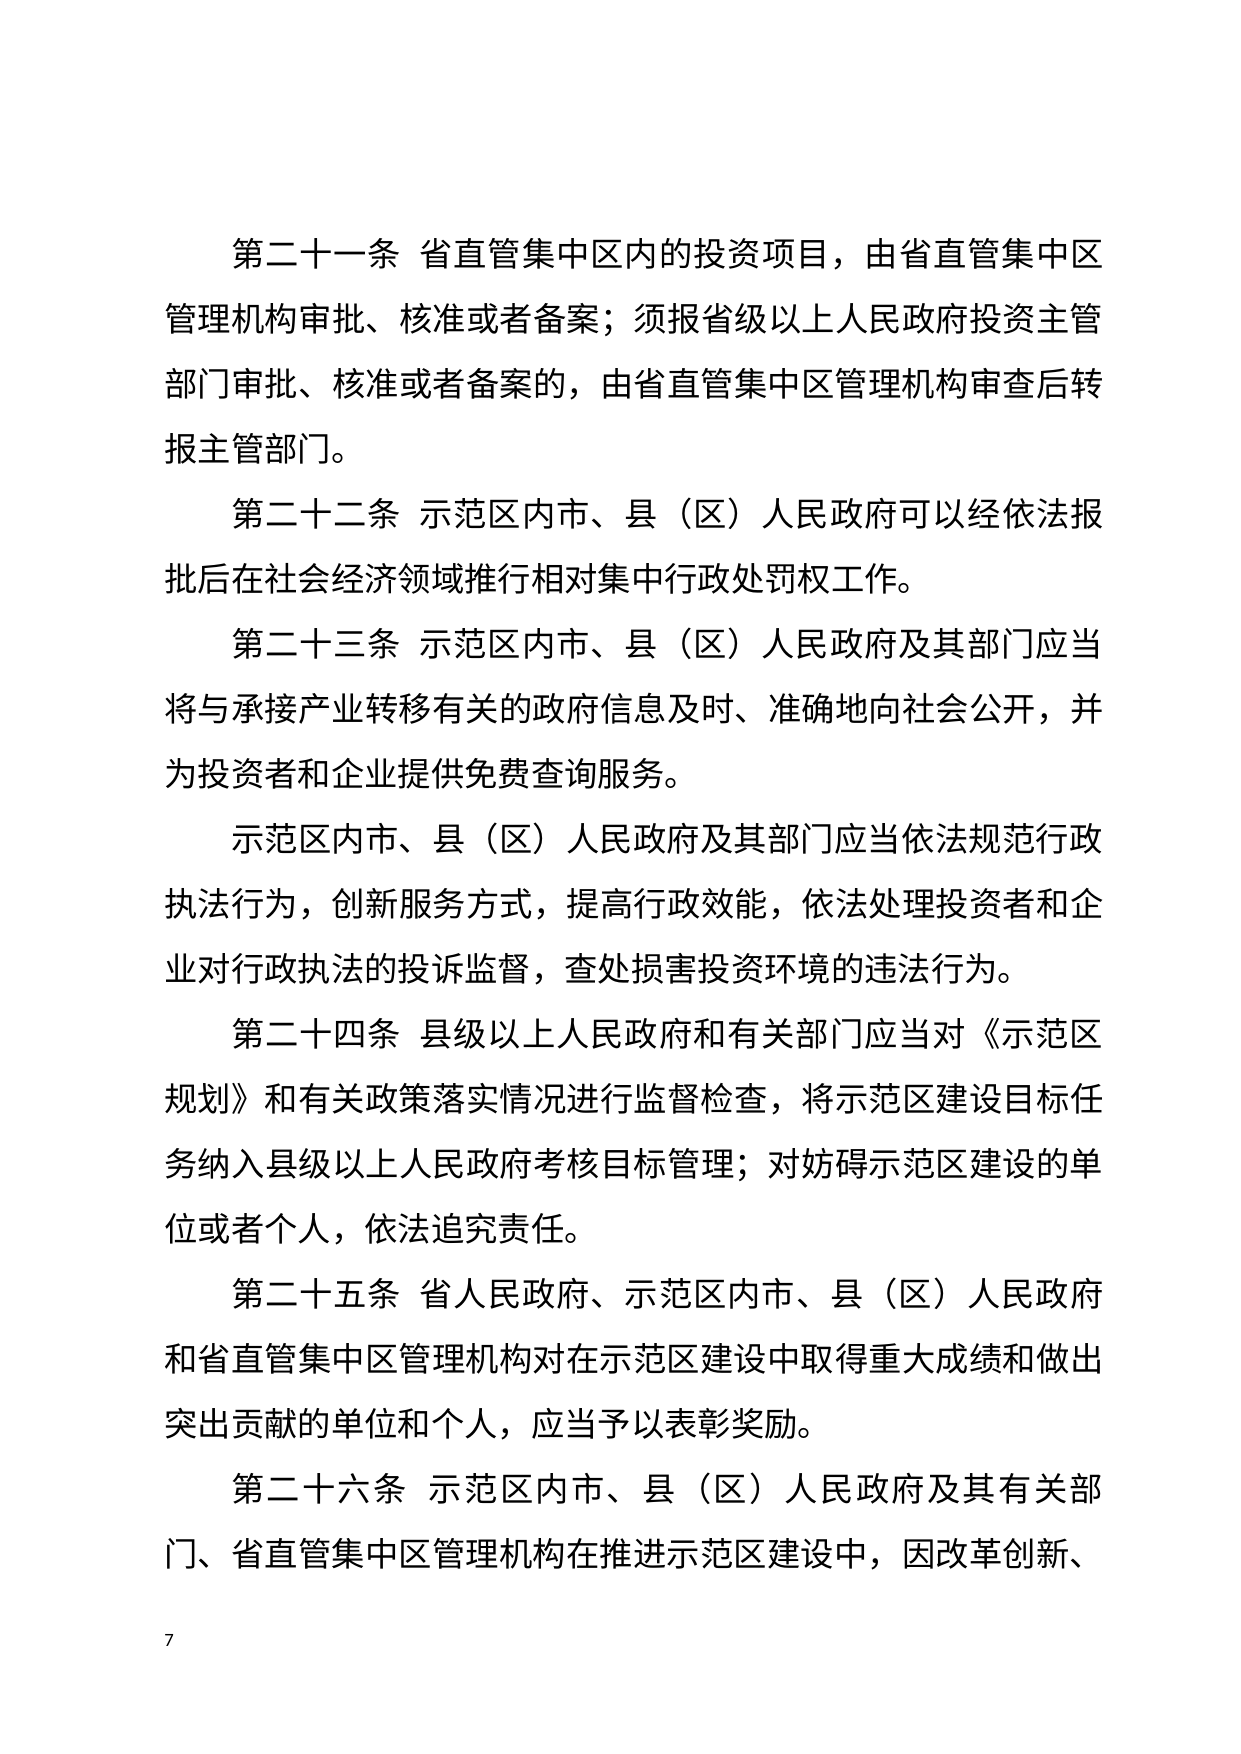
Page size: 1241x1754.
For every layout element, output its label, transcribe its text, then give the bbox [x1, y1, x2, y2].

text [164, 1454, 1105, 1584]
text 第二十四条 县级以上人民政府和有关部门应当对《示范区规划》和有关政策落实情况进行监督检查，将示范区建设目标任务纳入县级以上人民政府考核目标管理；对妨碍示范区建设的单位或者个人，依法追究责任。 [164, 999, 1105, 1259]
text 第二十五条 省人民政府、示范区内市、县（区）人民政府和省直管集中区管理机构对在示范区建设中取得重大成绩和做出突出贡献的单位和个人，应当予以表彰奖励。 [164, 1259, 1105, 1454]
text 第二十一条 省直管集中区内的投资项目，由省直管集中区管理机构审批、核准或者备案；须报省级以上人民政府投资主管部门审批、核准或者备案的，由省直管集中区管理机构审查后转报主管部门。 [164, 219, 1105, 479]
text 第二十二条 示范区内市、县（区）人民政府可以经依法报批后在社会经济领域推行相对集中行政处罚权工作。 [164, 479, 1105, 609]
text 第二十三条 示范区内市、县（区）人民政府及其部门应当将与承接产业转移有关的政府信息及时、准确地向社会公开，并为投资者和企业提供免费查询服务。 [164, 609, 1105, 804]
text 示范区内市、县（区）人民政府及其部门应当依法规范行政执法行为，创新服务方式，提高行政效能，依法处理投资者和企业对行政执法的投诉监督，查处损害投资环境的违法行为。 [164, 804, 1105, 999]
